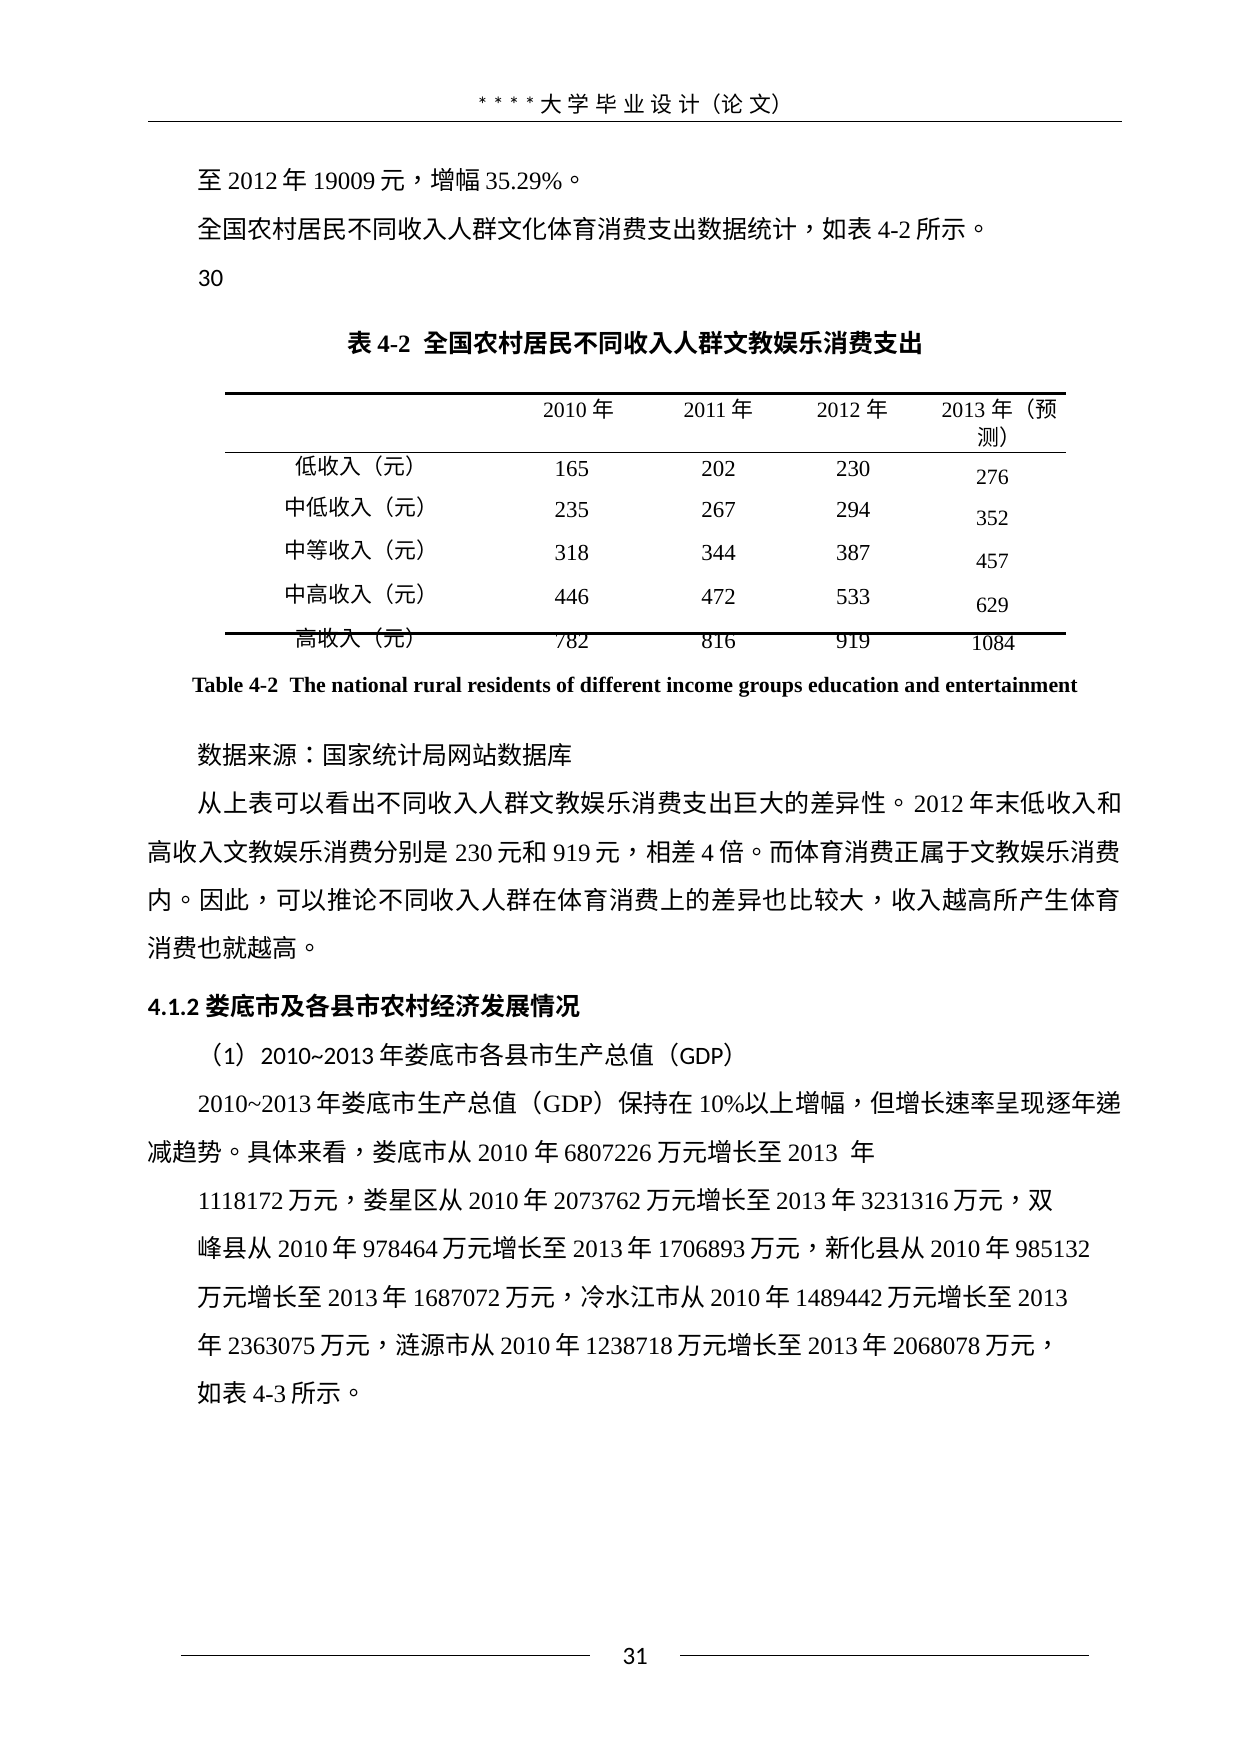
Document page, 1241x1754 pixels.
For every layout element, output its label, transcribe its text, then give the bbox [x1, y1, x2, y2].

subtitle （1）2010~2013年娄底市各县市生产总值（GDP） [148, 1022, 1122, 1071]
text 表4-2 全国农村居民不同收入人群文教娱乐消费支出 [148, 326, 1122, 358]
text 数据来源：国家统计局网站数据库 [148, 722, 1122, 771]
text 万元增长至2013年1687072万元，冷水江市从2010年1489442万元增长至2013 [148, 1264, 1122, 1312]
text 从上表可以看出不同收入人群文教娱乐消费支出巨大的差异性。2012年末低收入和高收入文教娱乐消费分别是230元和919元，相差4倍。而体育消费正属于文教娱乐消费内。因此，可以推论不同收入人群在体育消费上的差异也比较大，收入越高所产生体育消费也就越高。 [148, 771, 1122, 964]
text 至2012年19009元，增幅35.29%。 [148, 148, 1122, 196]
text 30 [148, 244, 1122, 293]
subtitle 4.1.2 娄底市及各县市农村经济发展情况 [148, 988, 1122, 1022]
text 2010~2013年娄底市生产总值（GDP）保持在10%以上增幅，但增长速率呈现逐年递减趋势。具体来看，娄底市从2010 年6807226 万元增长至2013 年 [148, 1071, 1122, 1167]
text 峰县从2010年978464万元增长至2013年1706893万元，新化县从2010年985132 [148, 1216, 1122, 1264]
text 1118172万元，娄星区从2010年2073762万元增长至2013年3231316万元，双 [148, 1167, 1122, 1216]
text 如表4-3所示。 [148, 1361, 1122, 1409]
text Table 4-2 The national rural residents of different income groups education and entertainment [148, 665, 1122, 697]
text 年2363075万元，涟源市从2010年1238718万元增长至2013年2068078万元， [148, 1312, 1122, 1361]
text 全国农村居民不同收入人群文化体育消费支出数据统计，如表4-2所示。 [148, 196, 1122, 244]
